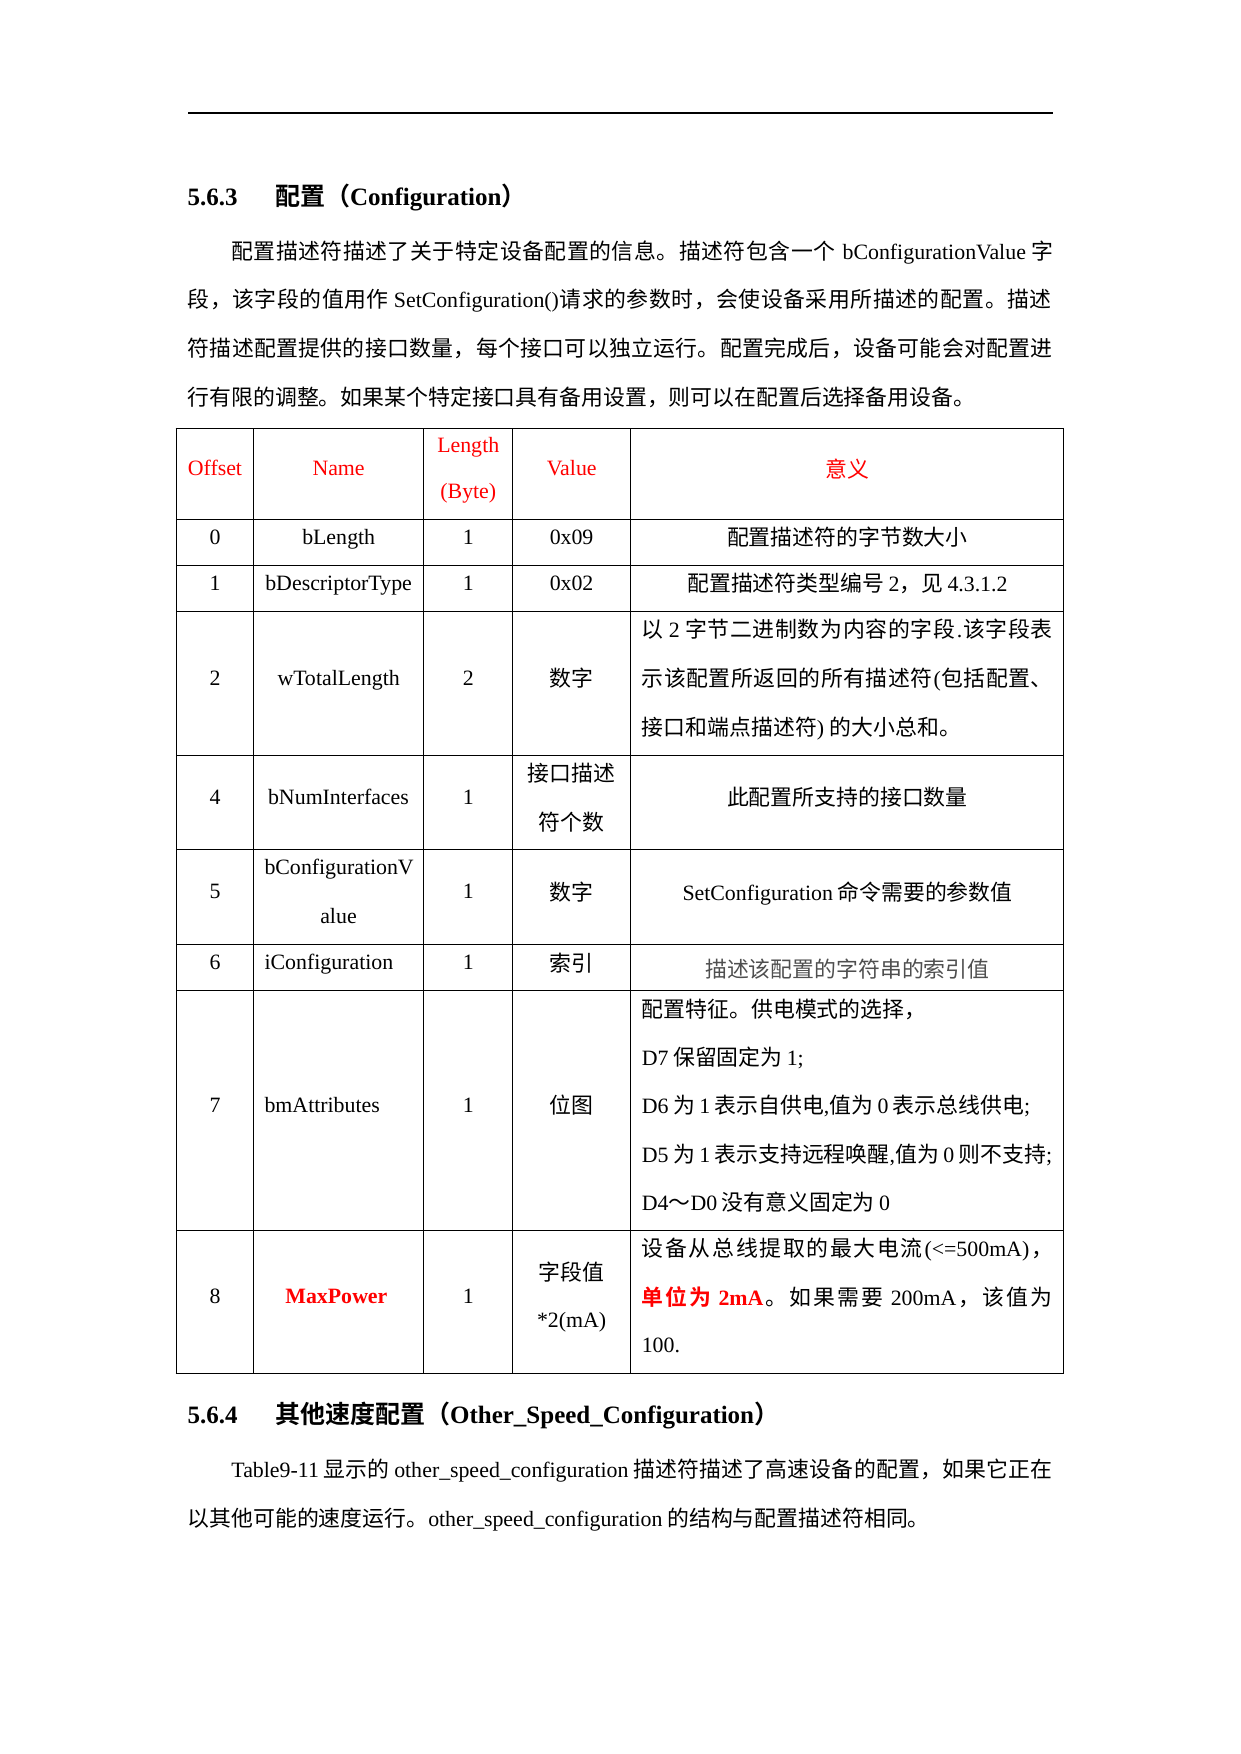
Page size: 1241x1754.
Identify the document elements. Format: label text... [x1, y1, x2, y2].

table_cell 数字 [513, 612, 630, 754]
table_cell 设备从总线提取的最大电流(<=500mA)，单位为2mA。如果需要200mA，该值为100. [631, 1231, 1063, 1373]
table_cell 1 [177, 566, 253, 611]
table_cell 2 [177, 612, 253, 754]
table_cell bDescriptorType [254, 566, 423, 611]
table_cell MaxPower [254, 1231, 423, 1373]
table_cell wTotalLength [254, 612, 423, 754]
table_cell 配置描述符的字节数大小 [631, 520, 1063, 565]
table_cell iConfiguration [254, 945, 423, 990]
table_cell 1 [424, 756, 512, 849]
text Table9-11显示的other_speed_configuration描述符描述了高速设备的配置，如果它正在以其他可能的速度运行。other_speed_configuration的结构与配置描述符相同。 [187, 1452, 1053, 1533]
subtitle 配置（Configuration） [187, 162, 1053, 227]
table_header Name [254, 429, 423, 519]
table_cell 数字 [513, 850, 630, 944]
table_cell SetConfiguration命令需要的参数值 [631, 850, 1063, 944]
table_cell 1 [424, 566, 512, 611]
table_cell 0x09 [513, 520, 630, 565]
table_cell 1 [424, 520, 512, 565]
table_cell 0x02 [513, 566, 630, 611]
table_cell 接口描述符个数 [513, 756, 630, 849]
table_header Length (Byte) [424, 429, 512, 519]
table_cell 7 [177, 991, 253, 1229]
table_cell 以2字节二进制数为内容的字段.该字段表示该配置所返回的所有描述符(包括配置、接口和端点描述符) 的大小总和。 [631, 612, 1063, 754]
table_cell 1 [424, 991, 512, 1229]
table_cell 1 [424, 1231, 512, 1373]
table_cell 1 [424, 945, 512, 990]
subtitle 其他速度配置（Other_Speed_Configuration） [187, 1380, 1053, 1445]
table_cell 配置特征。供电模式的选择， D7保留固定为1; D6为1表示自供电,值为0表示总线供电; D5为1表示支持远程唤醒,值为0则不支持; D4～D0没有意义固定为0 [631, 991, 1063, 1229]
table_header 意义 [631, 429, 1063, 519]
table_cell 8 [177, 1231, 253, 1373]
table_cell 6 [177, 945, 253, 990]
table_header Value [513, 429, 630, 519]
table_cell 位图 [513, 991, 630, 1229]
table_cell 字段值*2(mA) [513, 1231, 630, 1373]
table_cell 索引 [513, 945, 630, 990]
table_cell bmAttributes [254, 991, 423, 1229]
table_cell 2 [424, 612, 512, 754]
table_header Offset [177, 429, 253, 519]
table_cell 0 [177, 520, 253, 565]
table_cell 4 [177, 756, 253, 849]
text 配置描述符描述了关于特定设备配置的信息。描述符包含一个bConfigurationValue字段，该字段的值用作SetConfiguration()请求的参数时，会使设备采用所描述的配置。描述符描述配置提供的接口数量，每个接口可以独立运行。配置完成后，设备可能会对配置进行有限的调整。如果某个特定接口具有备用设置，则可以在配置后选择备用设备。 [187, 233, 1053, 412]
table_cell 1 [424, 850, 512, 944]
table_cell 5 [177, 850, 253, 944]
table_cell 描述该配置的字符串的索引值 [631, 945, 1063, 990]
table_cell bNumInterfaces [254, 756, 423, 849]
table_cell 此配置所支持的接口数量 [631, 756, 1063, 849]
table_cell bLength [254, 520, 423, 565]
table_cell bConfigurationValue [254, 850, 423, 944]
table_cell 配置描述符类型编号2，见4.3.1.2 [631, 566, 1063, 611]
